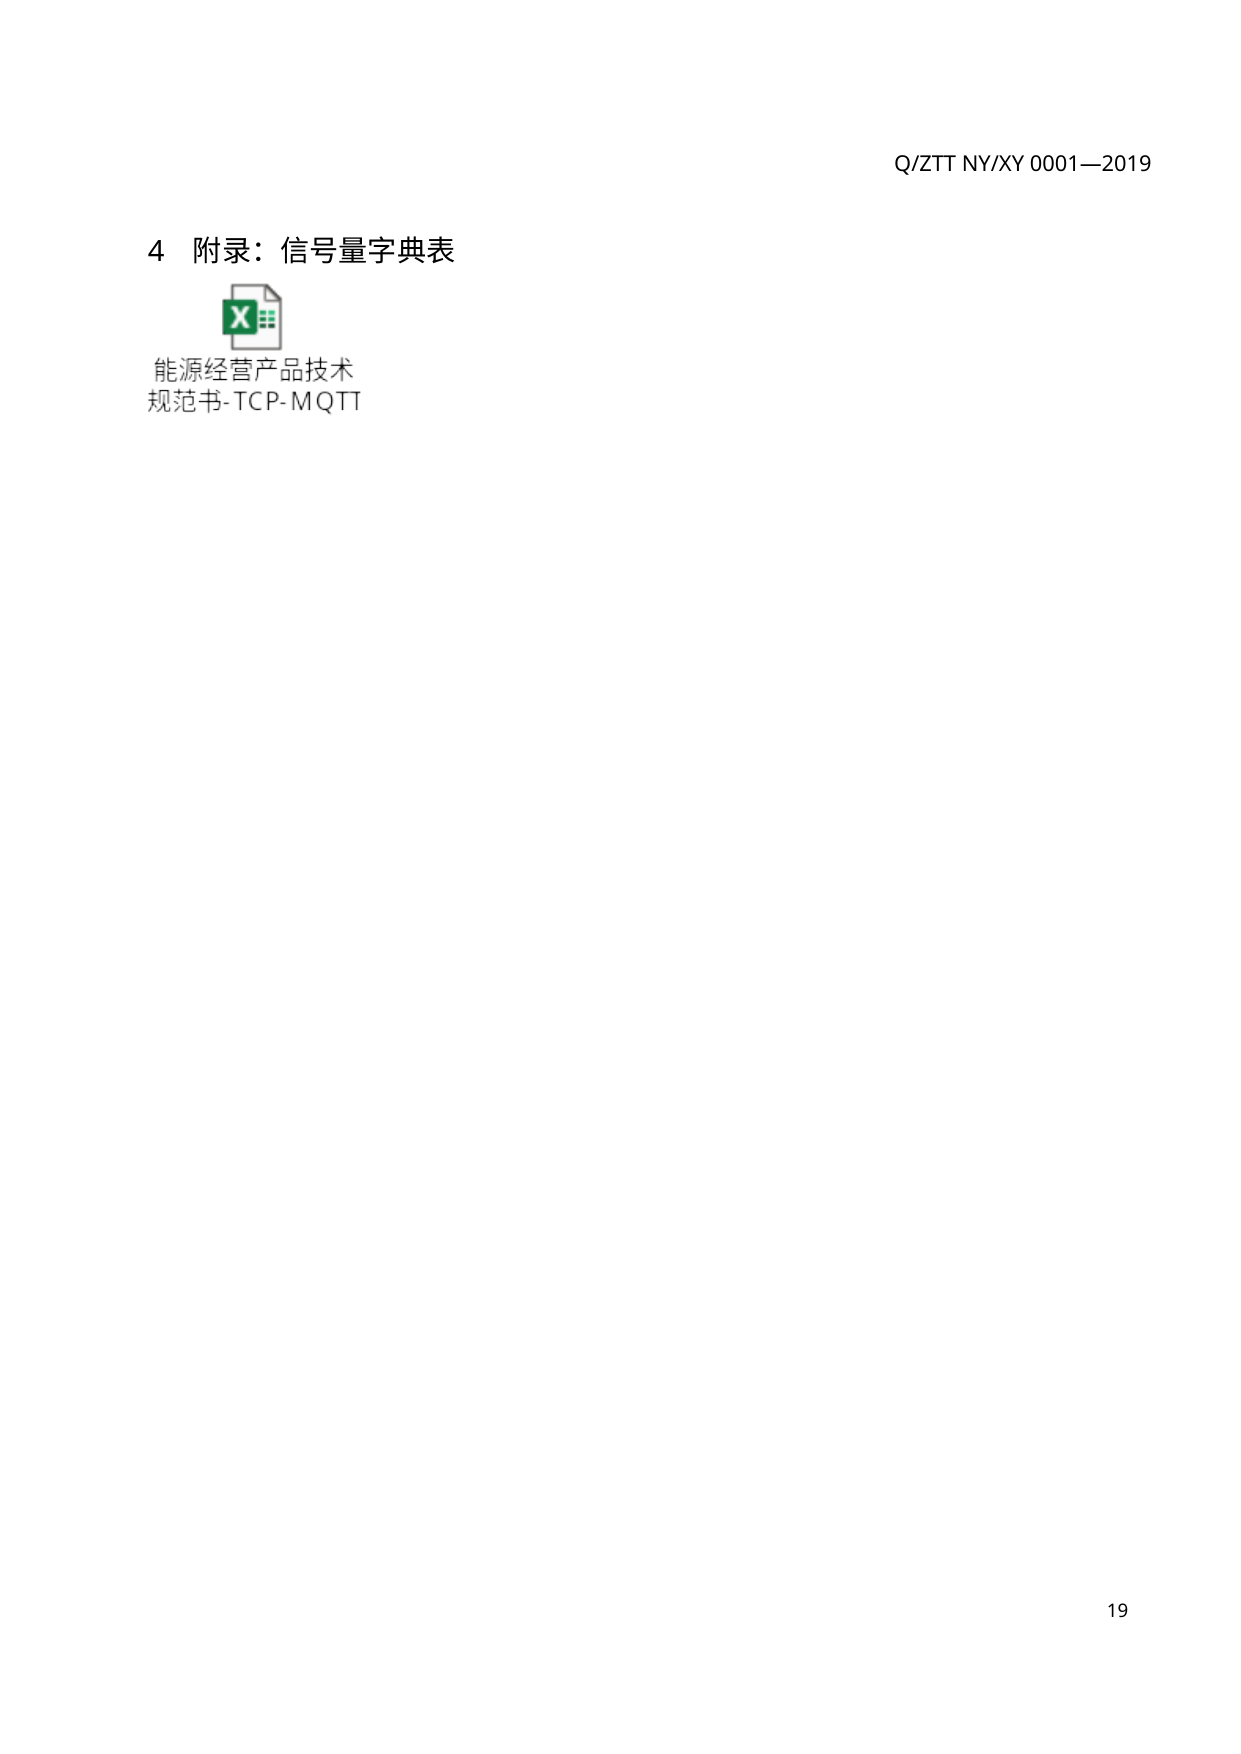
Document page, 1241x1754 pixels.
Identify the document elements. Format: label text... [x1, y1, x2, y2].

subtitle 附录：信号量字典表 [148, 232, 1152, 269]
